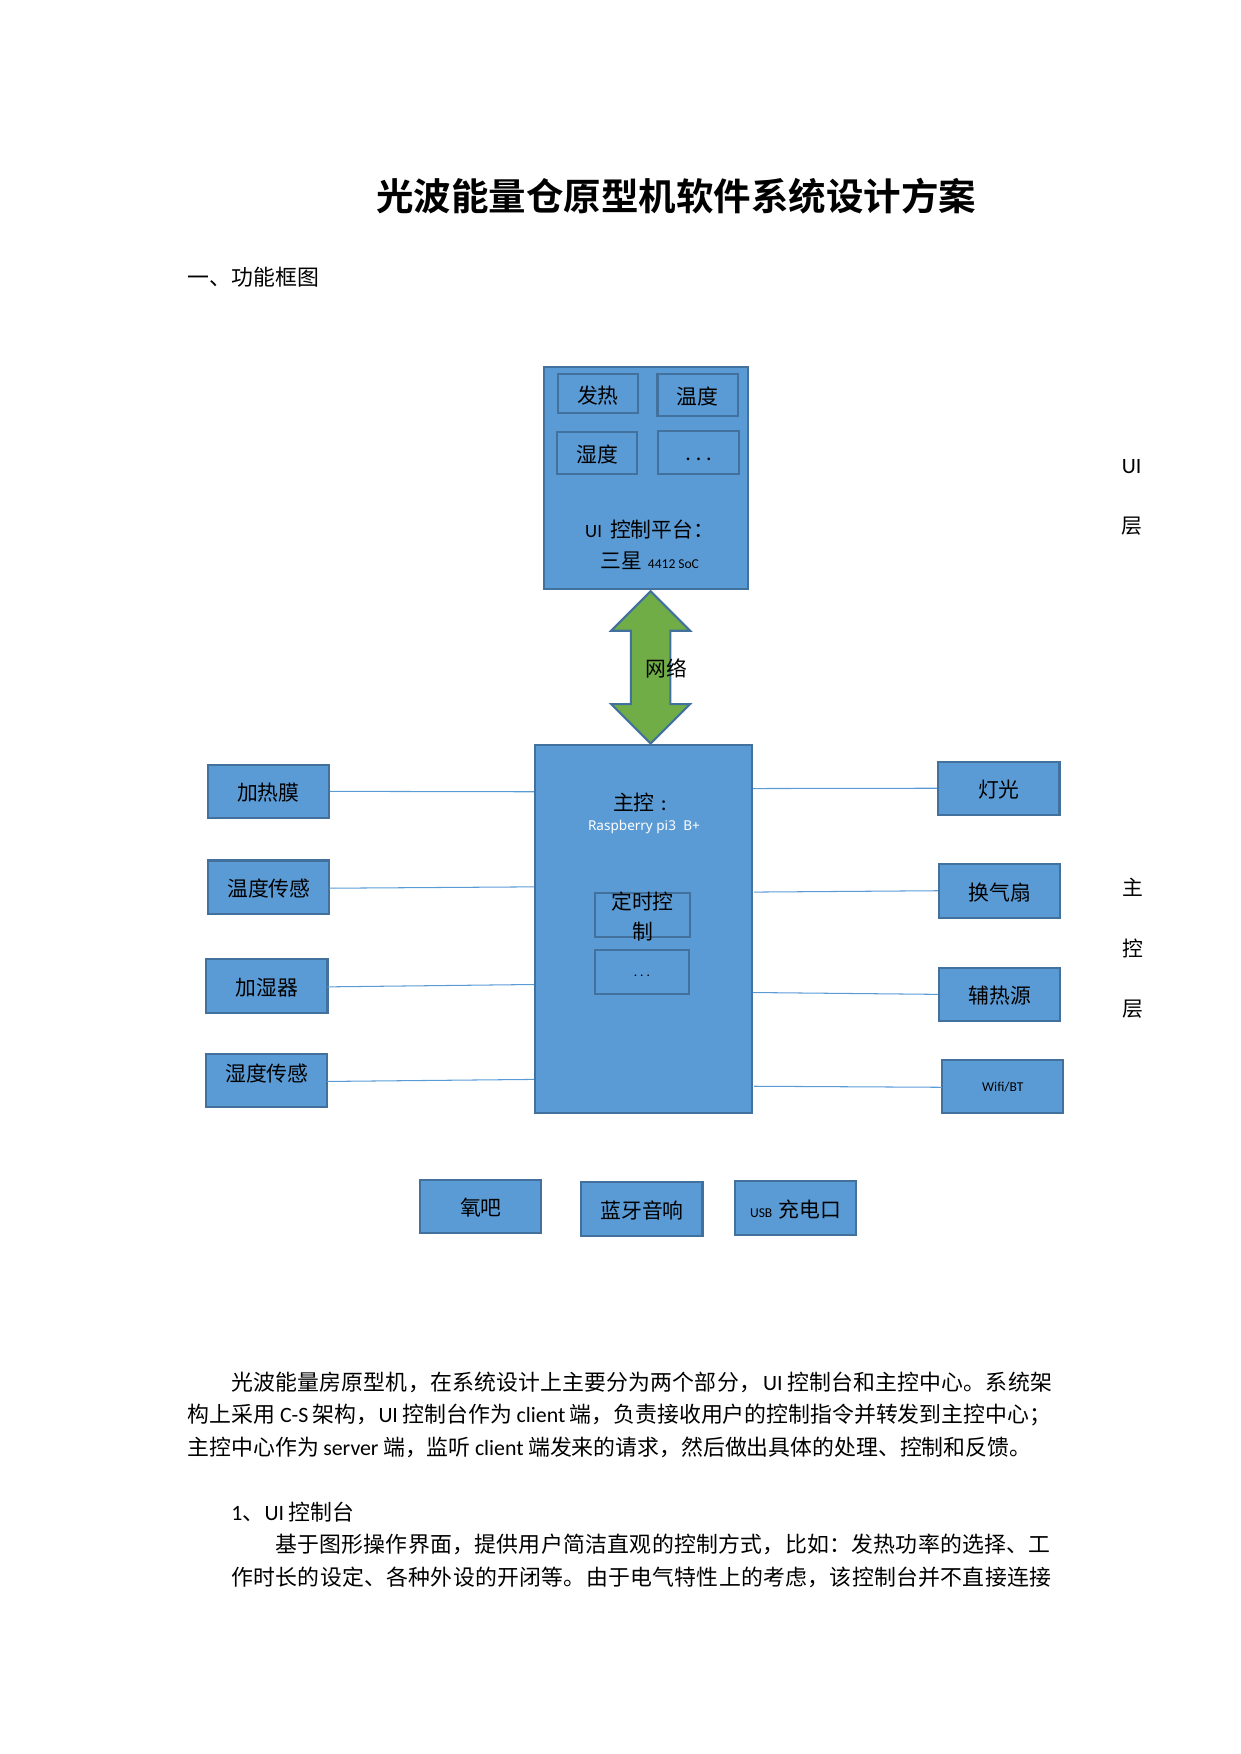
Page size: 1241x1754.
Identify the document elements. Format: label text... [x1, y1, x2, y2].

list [231, 1527, 1053, 1592]
list 一、功能框图 [187, 259, 1053, 292]
list 光波能量房原型机，在系统设计上主要分为两个部分，UI控制台和主控中心。系统架构上采用C-S架构，UI控制台作为client端，负责接收用户的控制指令并转发到主控中心；主控中心作为server端，监听client端发来的请求，然后做出具体的处理、控制和反馈。 [187, 1364, 1053, 1462]
list UI控制台 [187, 1494, 1053, 1527]
list 光波能量仓原型机软件系统设计方案 [187, 162, 1053, 227]
